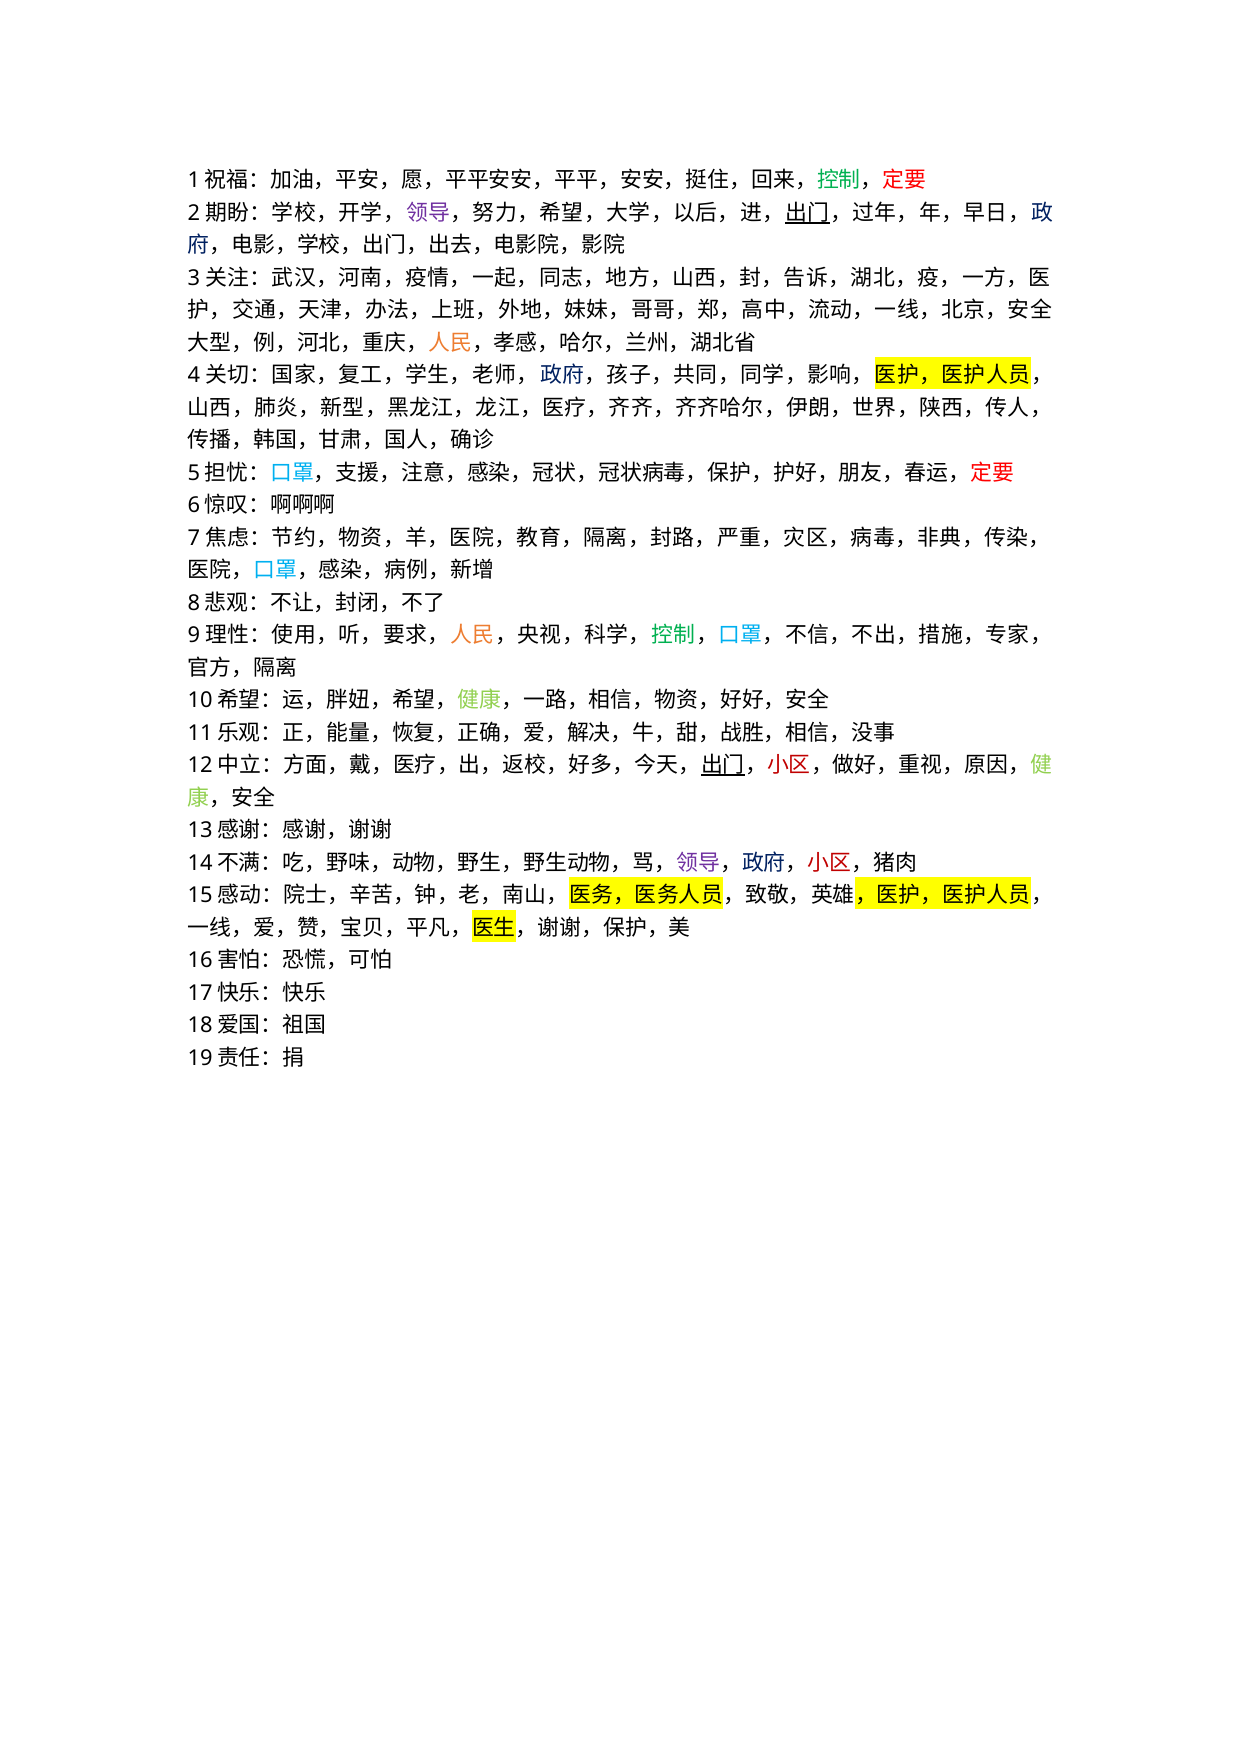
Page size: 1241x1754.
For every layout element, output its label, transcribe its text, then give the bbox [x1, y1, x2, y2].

text 19责任：捐 [187, 1039, 1053, 1072]
text 15感动：院士，辛苦，钟，老，南山，医务，医务人员，致敬，英雄，医护，医护人员，一线，爱，赞，宝贝，平凡，医生，谢谢，保护，美 [187, 877, 1053, 942]
text 12中立：方面，戴，医疗，出，返校，好多，今天，出门，小区，做好，重视，原因，健康，安全 [187, 747, 1053, 812]
text 17快乐：快乐 [187, 974, 1053, 1007]
text 13感谢：感谢，谢谢 [187, 812, 1053, 844]
text 14不满：吃，野味，动物，野生，野生动物，骂，领导，政府，小区，猪肉 [187, 844, 1053, 877]
text 18爱国：祖国 [187, 1007, 1053, 1039]
text 4关切：国家，复工，学生，老师，政府，孩子，共同，同学，影响，医护，医护人员，山西，肺炎，新型，黑龙江，龙江，医疗，齐齐，齐齐哈尔，伊朗，世界，陕西，传人，传播，韩国，甘肃，国人，确诊 [187, 357, 1053, 454]
text 2期盼：学校，开学，领导，努力，希望，大学，以后，进，出门，过年，年，早日，政府，电影，学校，出门，出去，电影院，影院 [187, 194, 1053, 259]
text 1祝福：加油，平安，愿，平平安安，平平，安安，挺住，回来，控制，定要 [187, 162, 1053, 194]
text 6惊叹：啊啊啊 [187, 487, 1053, 519]
text 11乐观：正，能量，恢复，正确，爱，解决，牛，甜，战胜，相信，没事 [187, 714, 1053, 747]
text 8悲观：不让，封闭，不了 [187, 584, 1053, 617]
text 7焦虑：节约，物资，羊，医院，教育，隔离，封路，严重，灾区，病毒，非典，传染，医院，口罩，感染，病例，新增 [187, 519, 1053, 584]
text 3关注：武汉，河南，疫情，一起，同志，地方，山西，封，告诉，湖北，疫，一方，医护，交通，天津，办法，上班，外地，妹妹，哥哥，郑，高中，流动，一线，北京，安全，大型，例，河北，重庆，人民，孝感，哈尔，兰州，湖北省 [187, 259, 1053, 357]
text 9理性：使用，听，要求，人民，央视，科学，控制，口罩，不信，不出，措施，专家，官方，隔离 [187, 617, 1053, 682]
text 10希望：运，胖妞，希望，健康，一路，相信，物资，好好，安全 [187, 682, 1053, 714]
text 16害怕：恐慌，可怕 [187, 942, 1053, 974]
text 5担忧：口罩，支援，注意，感染，冠状，冠状病毒，保护，护好，朋友，春运，定要 [187, 454, 1053, 487]
